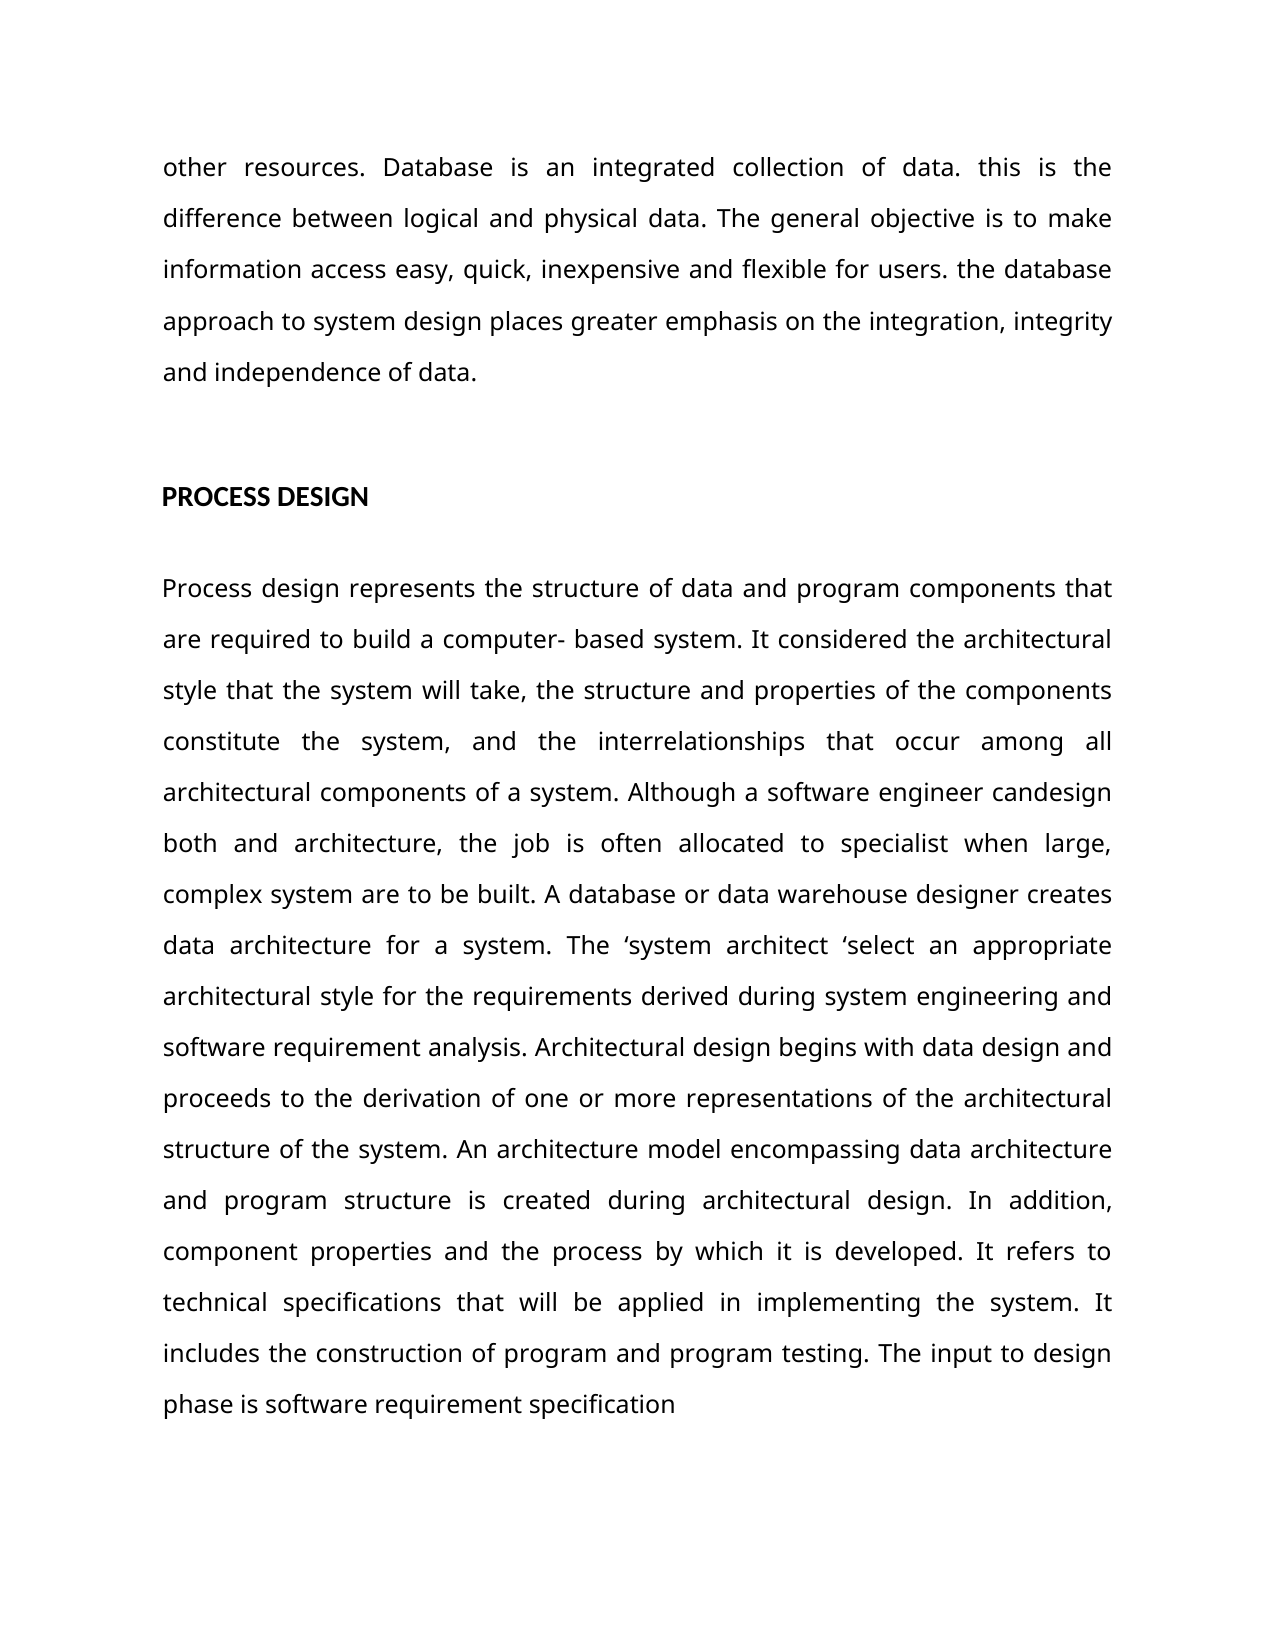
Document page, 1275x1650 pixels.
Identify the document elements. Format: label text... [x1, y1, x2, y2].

subtitle PROCESS DESIGN [162, 478, 1125, 514]
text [162, 150, 1113, 388]
text Process design represents the structure of data and program components that are required to build a computer- based system. It considered the architectural style that the system will take, the structure and properties of the components constitute the system, and the interrelationships that occur among all architectural components of a system. Although a software engineer candesign both and architecture, the job is often allocated to specialist when large, complex system are to be built. A database or data warehouse designer creates data architecture for a system. The ‘system architect ‘select an appropriate architectural style for the requirements derived during system engineering and software requirement analysis. Architectural design begins with data design and proceeds to the derivation of one or more representations of the architectural structure of the system. An architecture model encompassing data architecture and program structure is created during architectural design. In addition, component properties and the process by which it is developed. It refers to technical specifications that will be applied in implementing the system. It includes the construction of program and program testing. The input to design phase is software requirement specification [162, 570, 1113, 1421]
